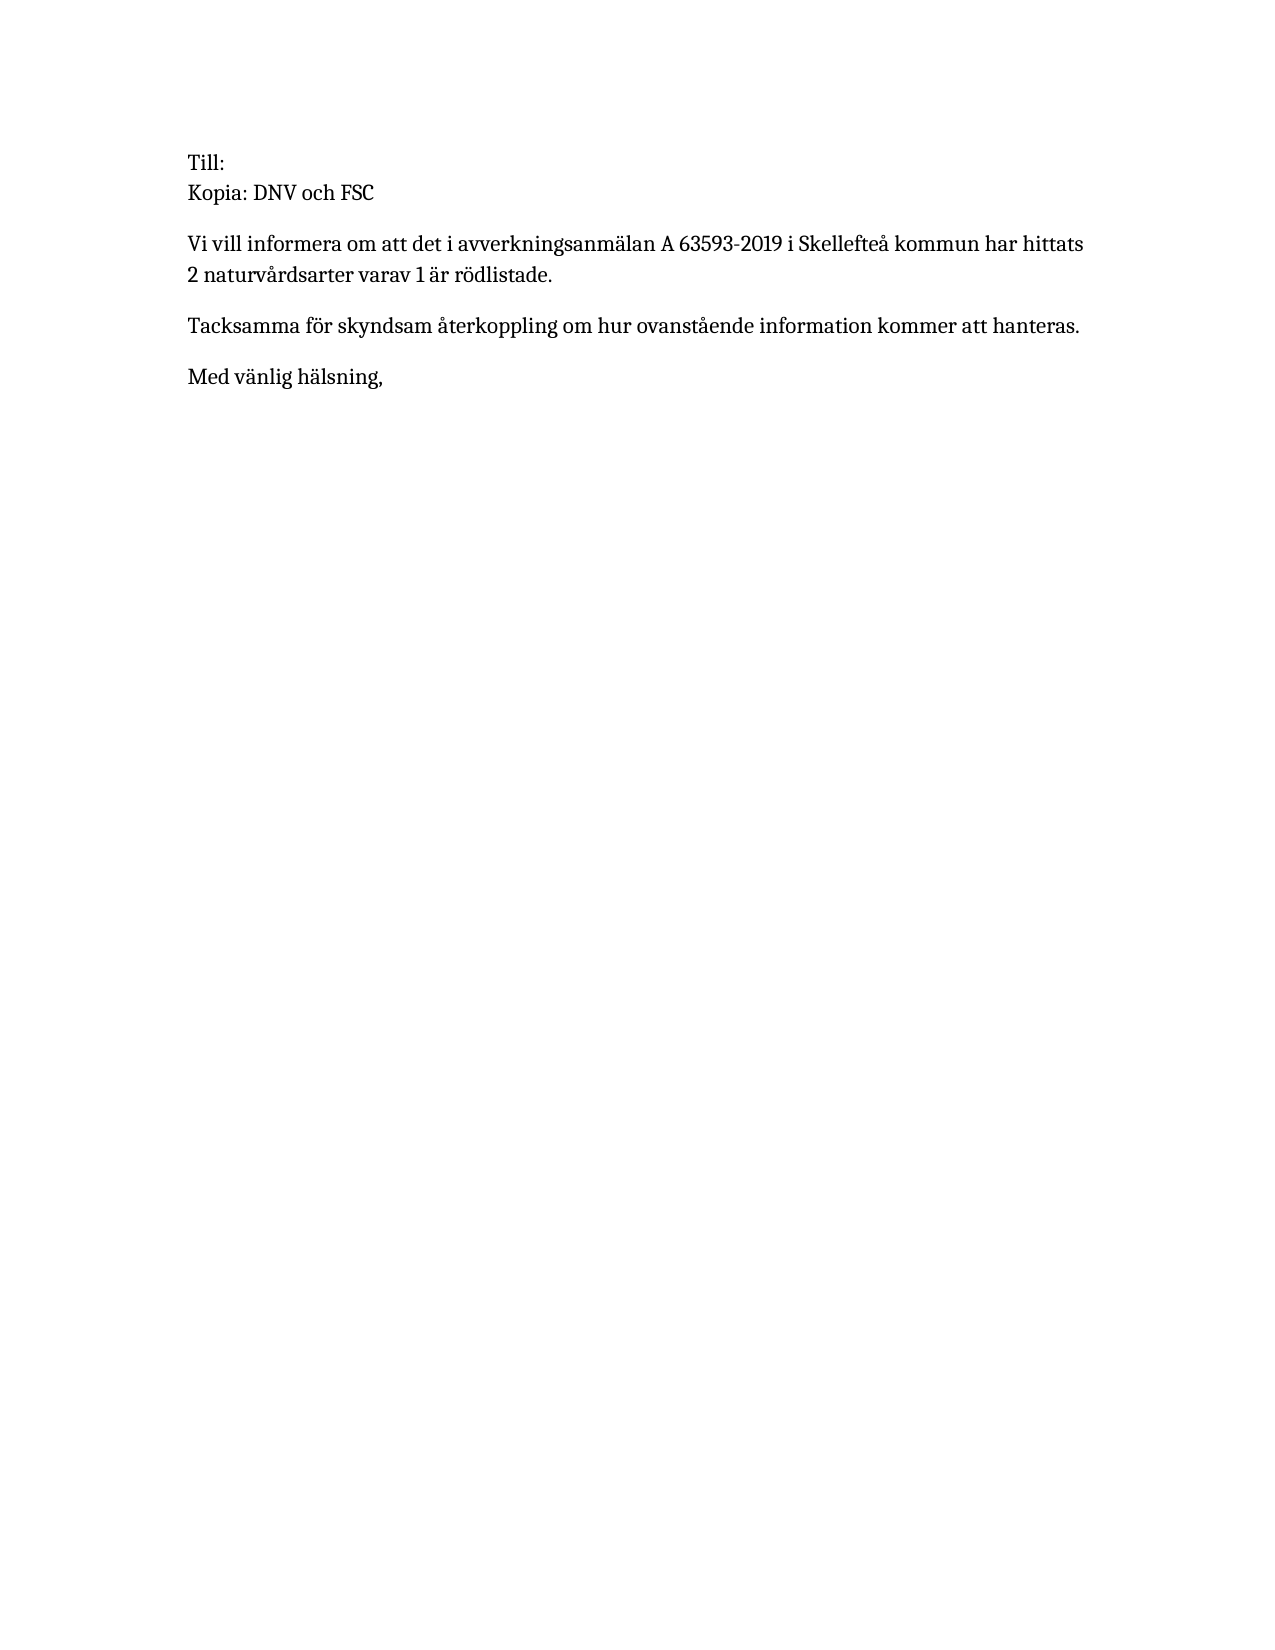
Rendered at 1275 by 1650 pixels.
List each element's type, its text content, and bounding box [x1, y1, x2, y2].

text Med vänlig hälsning, [187, 363, 1087, 420]
text Vi vill informera om att det i avverkningsanmälan A 63593-2019 i Skellefteå kommun har hittats 2 naturvårdsarter varav 1 är rödlistade. [187, 231, 1087, 288]
text Till: Kopia: DNV och FSC [187, 150, 1087, 207]
text Tacksamma för skyndsam återkoppling om hur ovanstående information kommer att hanteras. [187, 312, 1087, 339]
